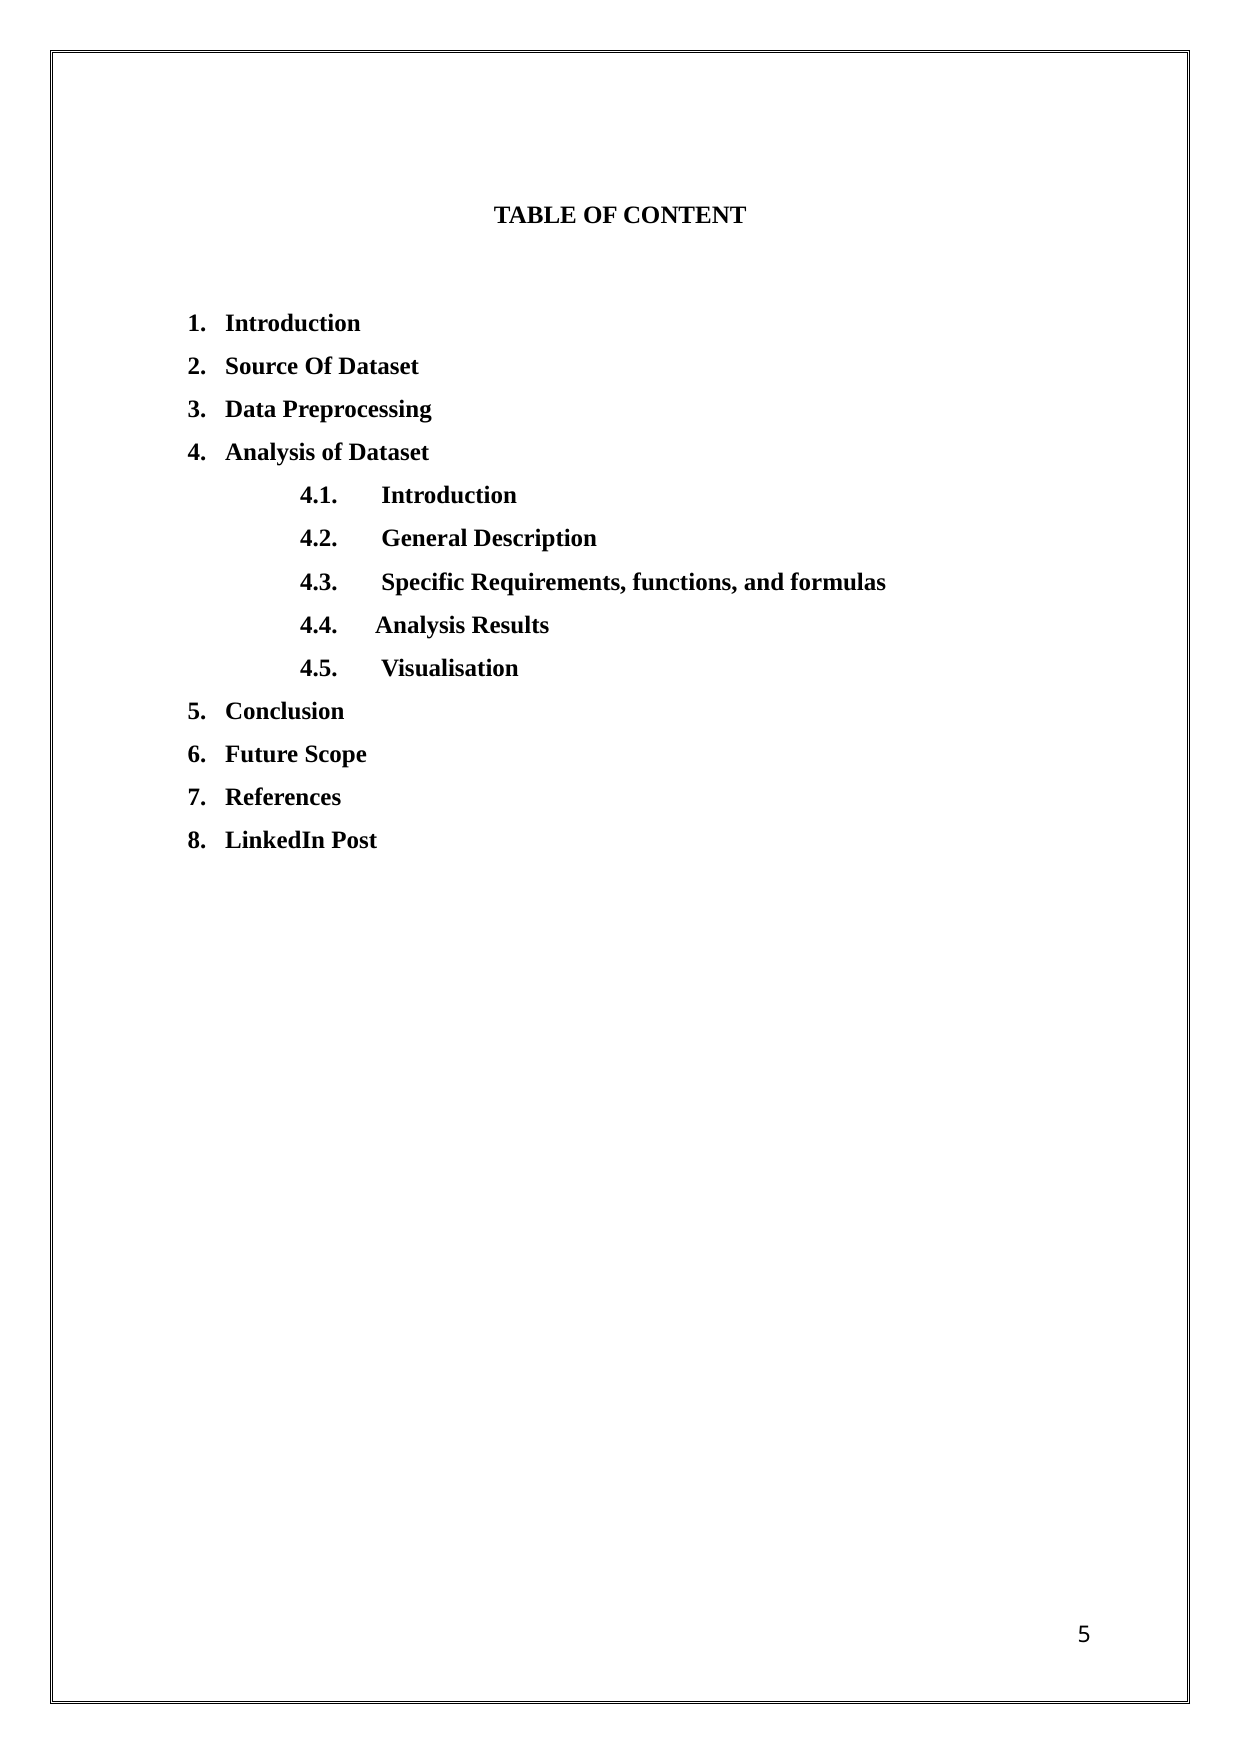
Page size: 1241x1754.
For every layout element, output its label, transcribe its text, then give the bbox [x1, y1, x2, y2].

list Future Scope [187, 739, 1090, 768]
list Visualisation [300, 653, 1090, 682]
list LinkedIn Post [187, 825, 1090, 854]
list Conclusion [187, 696, 1090, 725]
list Source Of Dataset [187, 351, 1090, 380]
list Analysis Results [300, 610, 1090, 638]
list Introduction [300, 480, 1090, 509]
list Specific Requirements, functions, and formulas [300, 567, 1090, 595]
list Data Preprocessing [187, 394, 1090, 423]
list Introduction [187, 308, 1090, 337]
list General Description [300, 523, 1090, 552]
list Analysis of Dataset [187, 437, 1090, 466]
list References [187, 782, 1090, 811]
text TABLE OF CONTENT [150, 200, 1090, 229]
